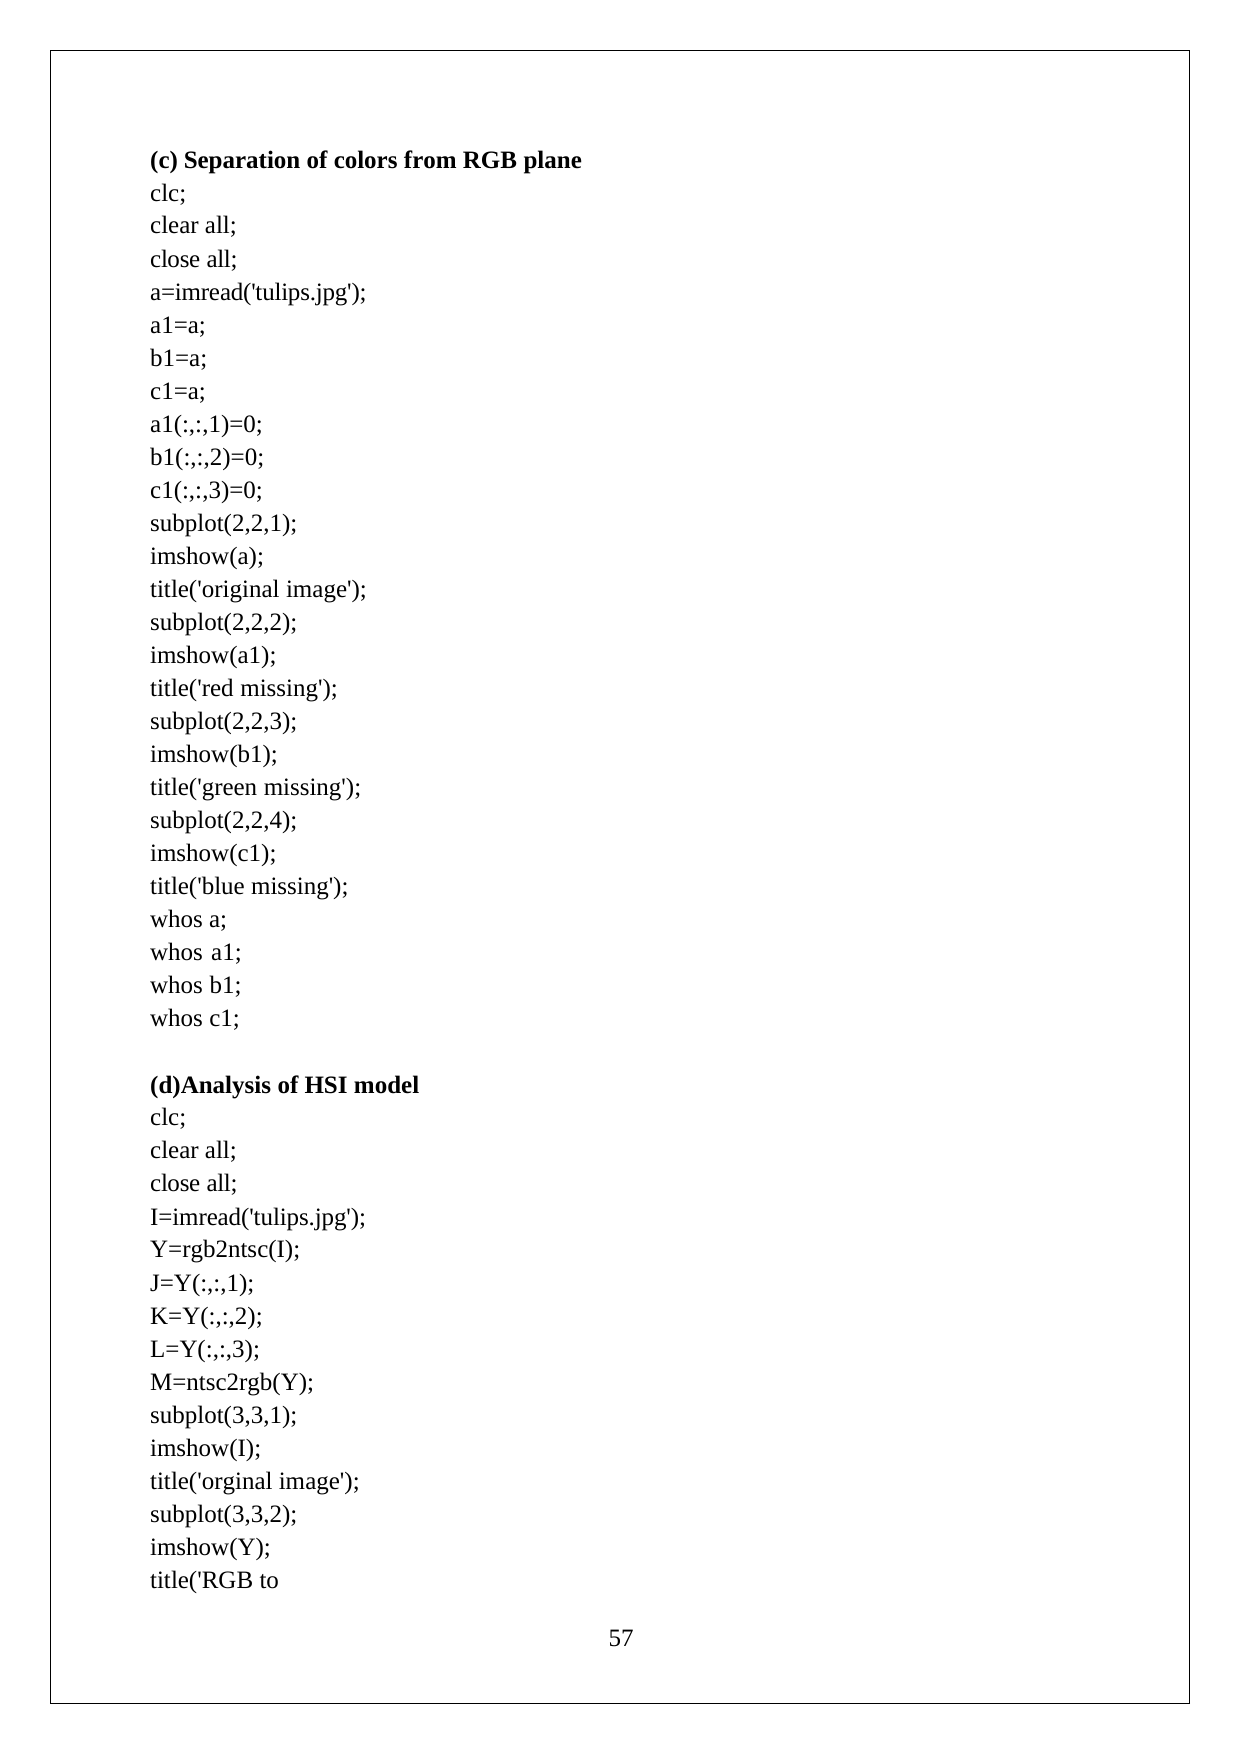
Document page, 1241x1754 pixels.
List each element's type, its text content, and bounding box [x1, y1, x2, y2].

text a=imread('tulips.jpg'); a1=a; [150, 277, 387, 339]
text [150, 1367, 368, 1594]
text L=Y(:,:,3); [150, 1334, 1171, 1363]
subtitle Analysis of HSI model [150, 1071, 1171, 1099]
text b1=a; c1=a; a1(:,:,1)=0; [150, 343, 263, 438]
text I=imread('tulips.jpg'); Y=rgb2ntsc(I); J=Y(:,:,1); [150, 1202, 367, 1296]
text b1(:,:,2)=0; [150, 442, 1171, 471]
text whos a1; whos b1; whos c1; [150, 937, 241, 1032]
text c1(:,:,3)=0; [150, 475, 1171, 504]
text title('red missing'); subplot(2,2,3); imshow(b1); title('green missing'); subplot(2,2,4); imshow(c1); title('blue missing'); whos a; [150, 673, 362, 933]
subtitle Separation of colors from RGB plane [150, 146, 1171, 174]
text K=Y(:,:,2); [150, 1301, 1171, 1330]
text clc; clear all; close all; [150, 178, 237, 272]
text clc; clear all; close all; [150, 1102, 237, 1197]
text subplot(2,2,1); imshow(a); title('original image'); subplot(2,2,2); imshow(a1); [150, 508, 367, 669]
